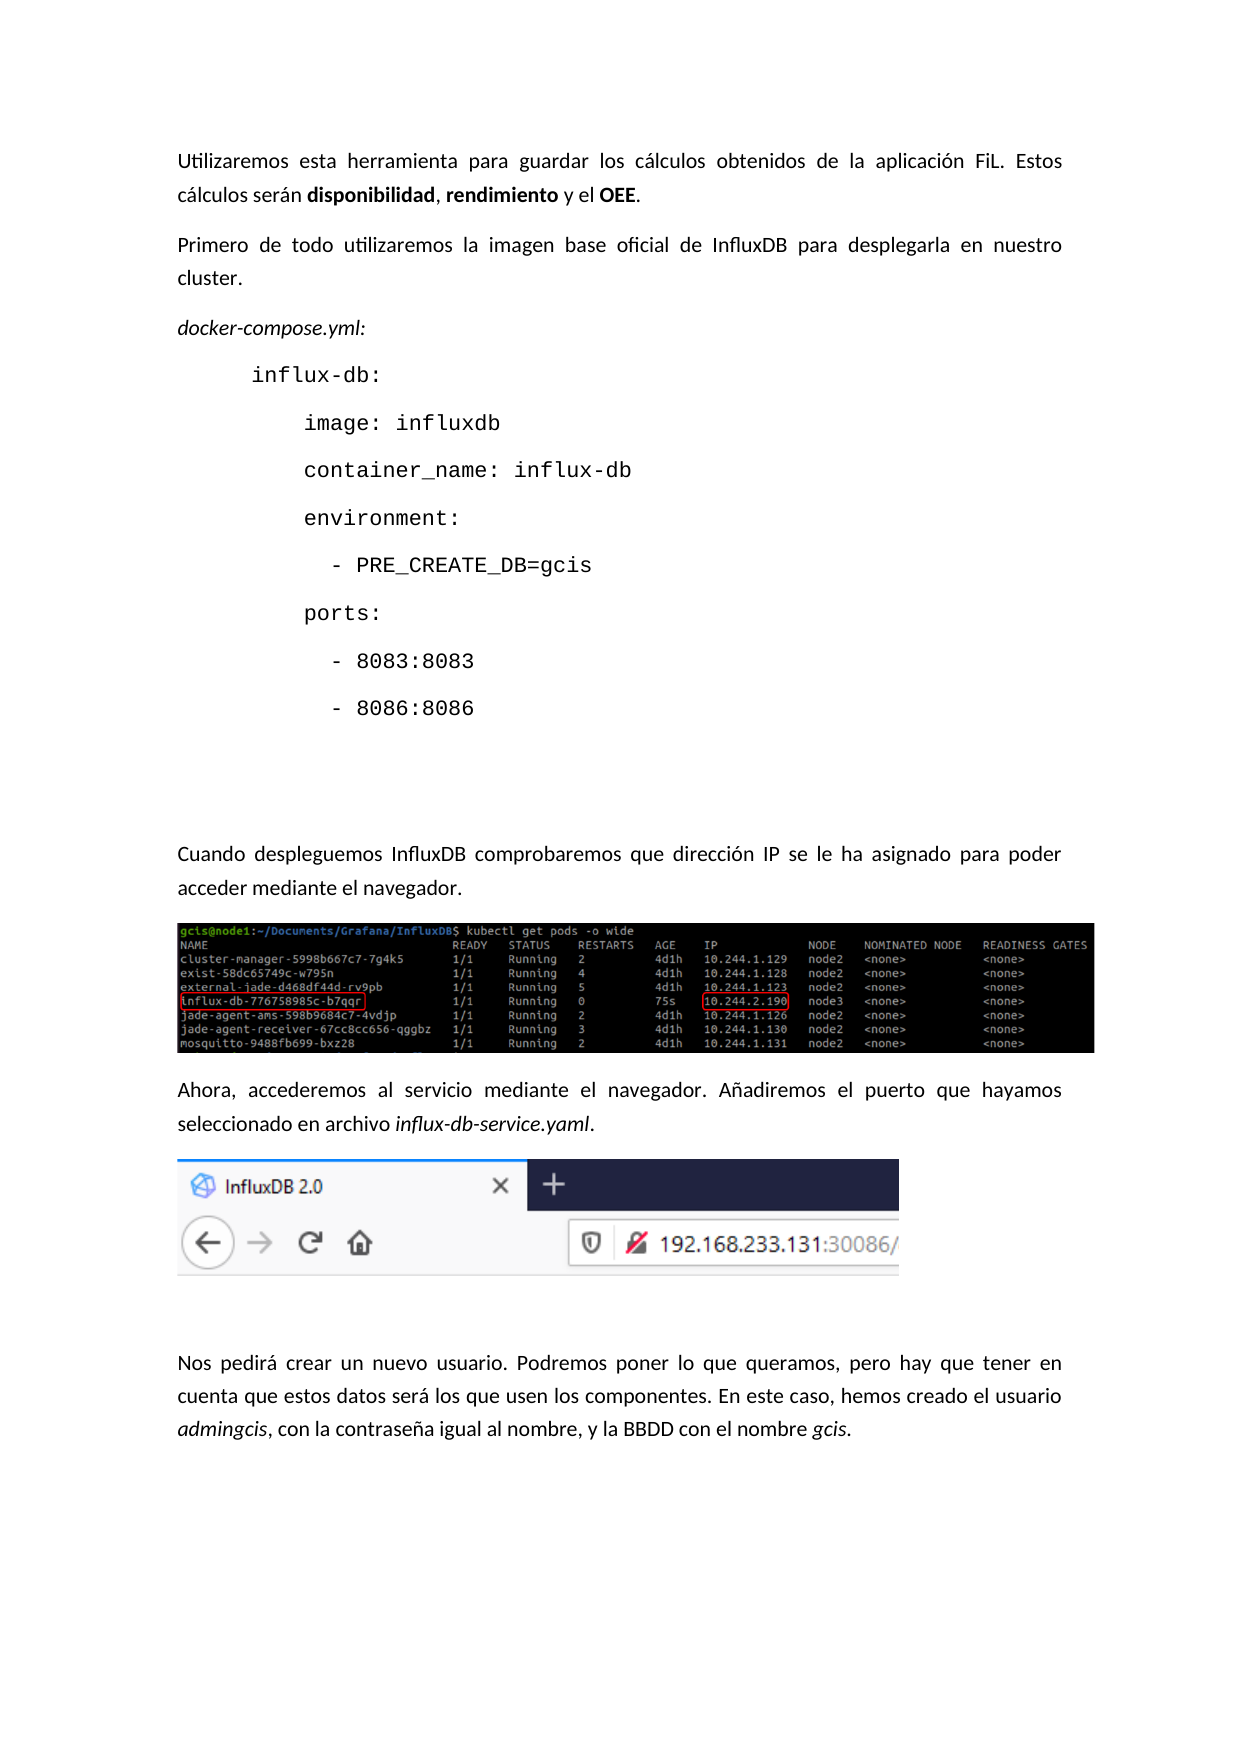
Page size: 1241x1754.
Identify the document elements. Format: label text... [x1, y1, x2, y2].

text - 8083:8083 [251, 650, 1063, 675]
text - 8086:8086 [251, 697, 1063, 722]
text Ahora, accederemos al servicio mediante el navegador. Añadiremos el puerto que hayamos seleccionado en archivo influx-db-service.yaml. [177, 1076, 1063, 1136]
text image: influxdb [251, 412, 1063, 437]
text container_name: influx-db [251, 459, 1063, 484]
text Nos pedirá crear un nuevo usuario. Podremos poner lo que queramos, pero hay que tener en cuenta que estos datos será los que usen los componentes. En este caso, hemos creado el usuario admingcis, con la contraseña igual al nombre, y la BBDD con el nombre gcis. [177, 1349, 1063, 1442]
text environment: [251, 507, 1063, 532]
picture [177, 1159, 899, 1276]
text Cuando despleguemos InfluxDB comprobaremos que dirección IP se le ha asignado para poder acceder mediante el navegador. [177, 840, 1063, 900]
text docker-compose.yml: [177, 314, 1063, 341]
text Primero de todo utilizaremos la imagen base oficial de InfluxDB para desplegarla en nuestro cluster. [177, 231, 1063, 291]
picture [177, 923, 1095, 1053]
text ports: [251, 602, 1063, 627]
text - PRE_CREATE_DB=gcis [251, 555, 1063, 579]
text Utilizaremos esta herramienta para guardar los cálculos obtenidos de la aplicación FiL. Estos cálculos serán disponibilidad, rendimiento y el OEE. [177, 148, 1063, 208]
text influx-db: [251, 364, 1063, 389]
